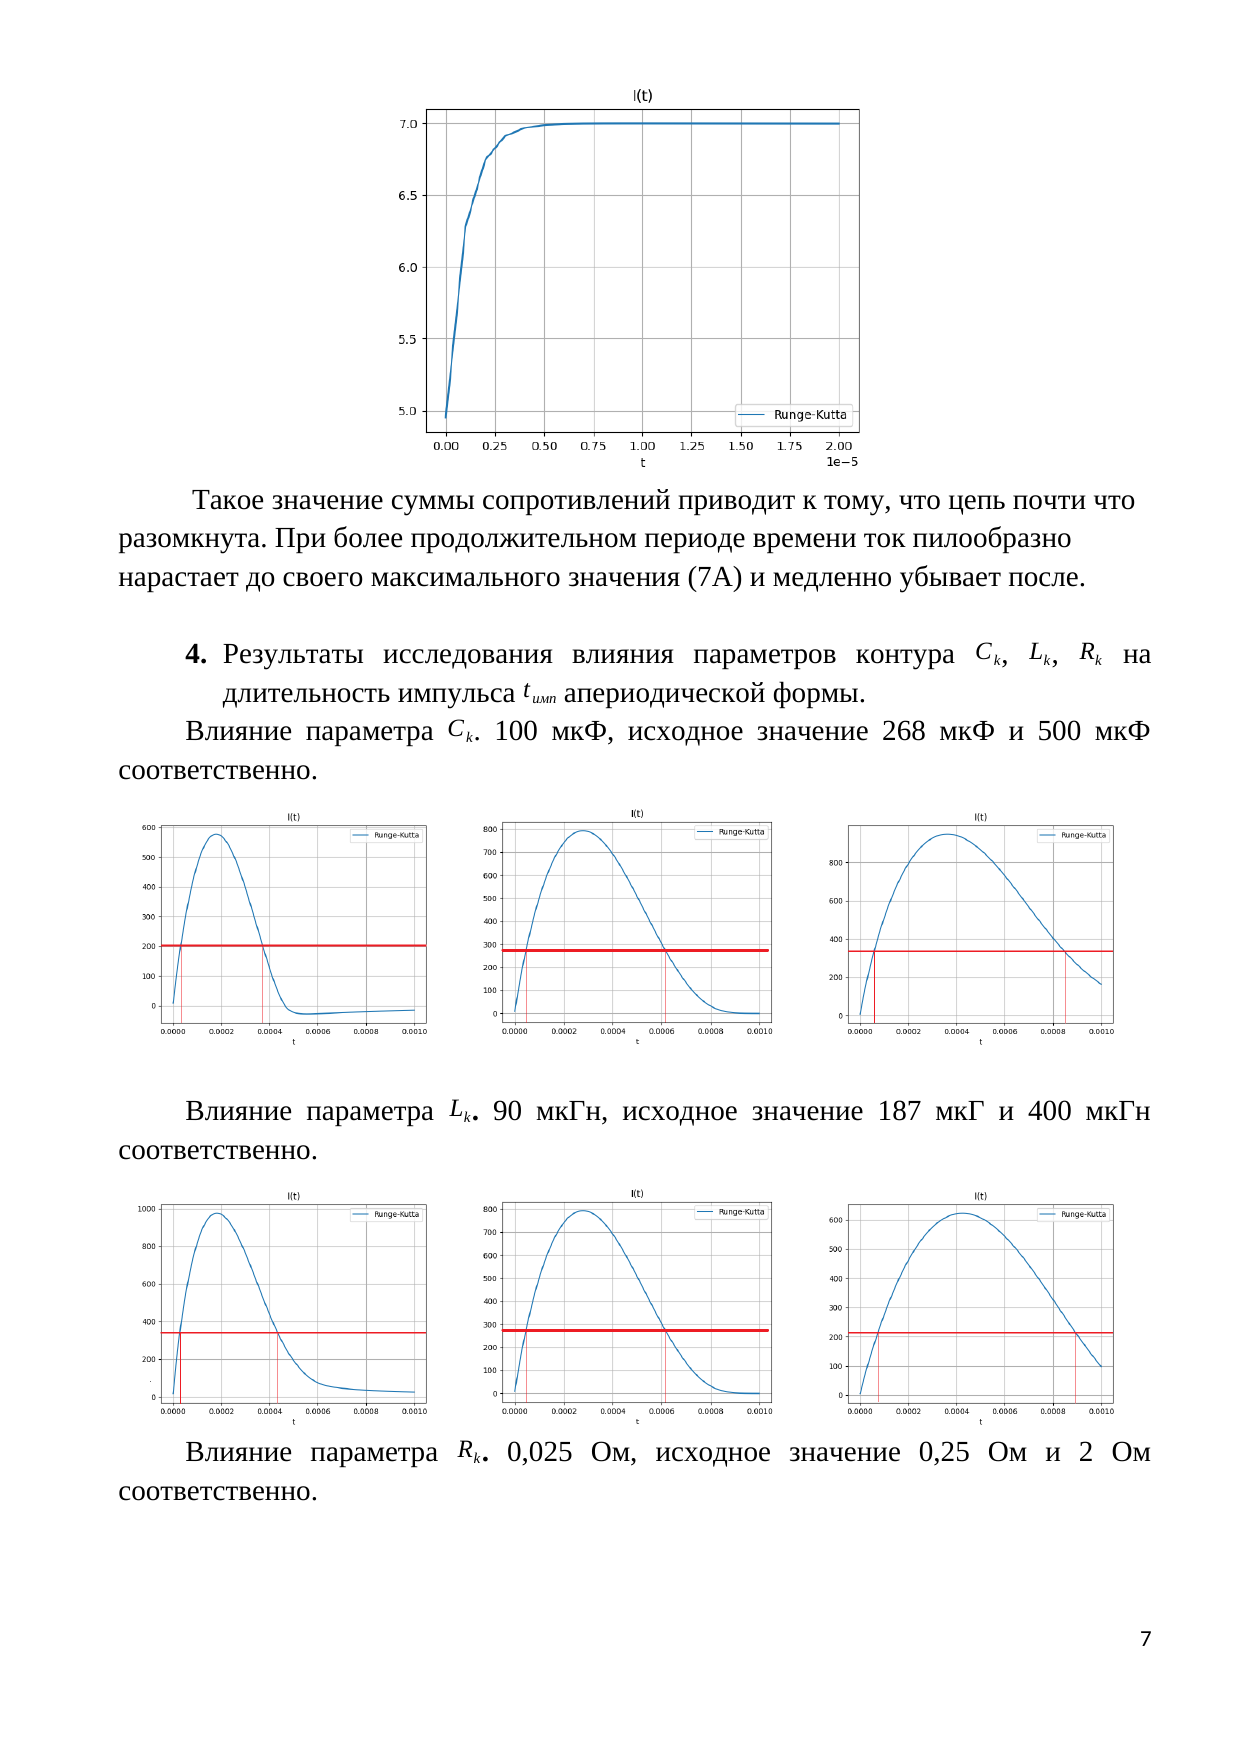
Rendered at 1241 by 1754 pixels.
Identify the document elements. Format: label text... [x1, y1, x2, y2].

picture [118, 1170, 1147, 1431]
text Влияние параметра . 0,025 Ом, исходное значение 0,25 Ом и 2 Ом соответственно. [118, 1434, 1152, 1507]
picture [118, 790, 1147, 1051]
list Результаты исследования влияния параметров контура , , на длительность импульса апериодической формы. [185, 636, 1152, 708]
text Влияние параметра . 100 мкФ, исходное значение 268 мкФ и 500 мкФ соответственно. [118, 713, 1152, 785]
picture [356, 58, 914, 478]
text Такое значение суммы сопротивлений приводит к тому, что цепь почти что разомкнута. При более продолжительном периоде времени ток пилообразно нарастает до своего максимального значения (7А) и медленно убывает после. [118, 482, 1152, 593]
text Влияние параметра . 90 мкГн, исходное значение 187 мкГ и 400 мкГн соответственно. [118, 1093, 1152, 1165]
